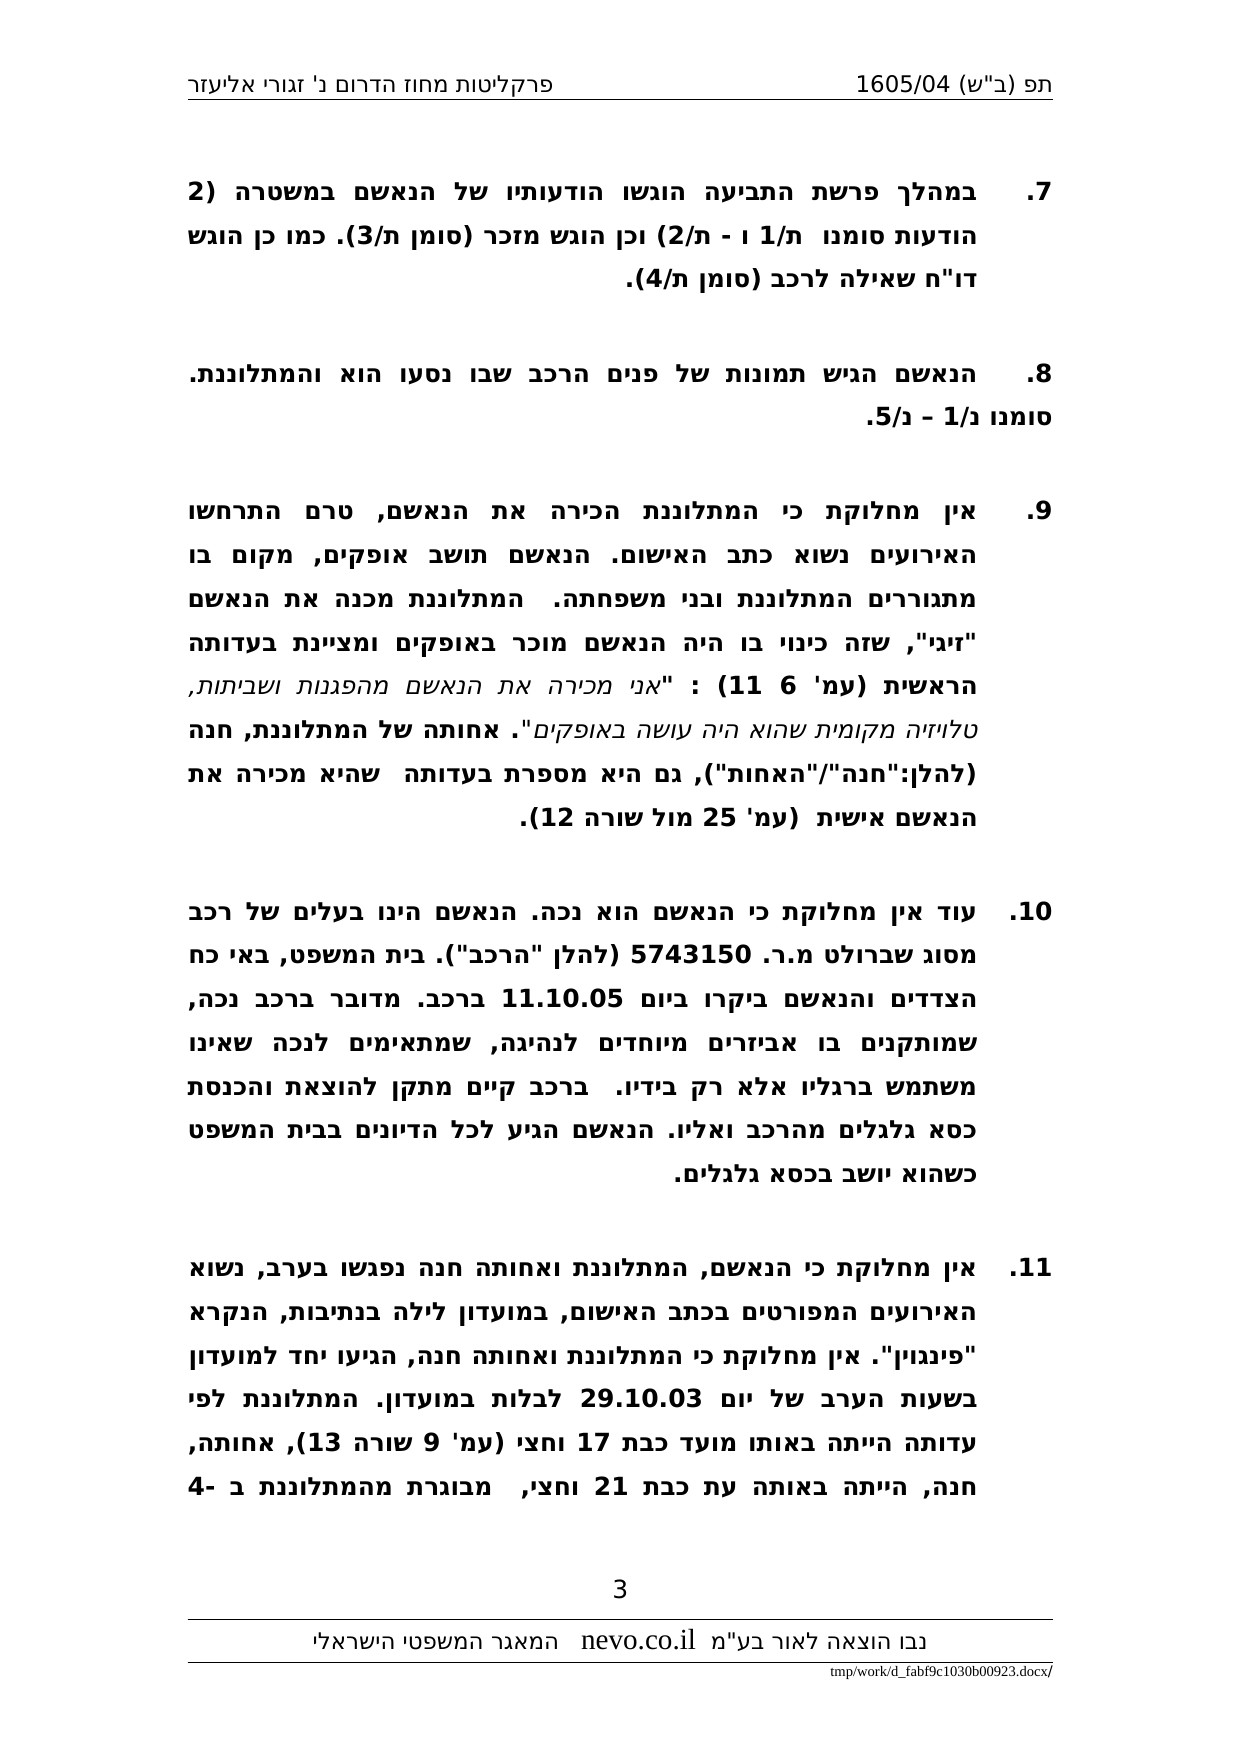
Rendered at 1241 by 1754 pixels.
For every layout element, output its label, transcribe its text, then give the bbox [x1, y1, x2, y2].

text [187, 1253, 1053, 1501]
text 9. אין מחלוקת כי המתלוננת הכירה את הנאשם, טרם התרחשו האירועים נשוא כתב האישום. הנאשם תושב אופקים, מקום בו מתגוררים המתלוננת ובני משפחתה. המתלוננת מכנה את הנאשם "זיגי", שזה כינוי בו היה הנאשם מוכר באופקים ומציינת בעדותה הראשית (עמ' 6 11) : "אני מכירה את הנאשם מהפגנות ושביתות, טלויזיה מקומית שהוא היה עושה באופקים". אחותה של המתלוננת, חנה (להלן:"חנה"/"האחות"), גם היא מספרת בעדותה שהיא מכירה את הנאשם אישית (עמ' 25 מול שורה 12). [187, 497, 1053, 832]
text 10. עוד אין מחלוקת כי הנאשם הוא נכה. הנאשם הינו בעלים של רכב מסוג שברולט מ.ר. 5743150 (להלן "הרכב"). בית המשפט, באי כח הצדדים והנאשם ביקרו ביום 11.10.05 ברכב. מדובר ברכב נכה, שמותקנים בו אביזרים מיוחדים לנהיגה, שמתאימים לנכה שאינו משתמש ברגליו אלא רק בידיו. ברכב קיים מתקן להוצאת והכנסת כסא גלגלים מהרכב ואליו. הנאשם הגיע לכל הדיונים בבית המשפט כשהוא יושב בכסא גלגלים. [187, 897, 1053, 1188]
text 8. הנאשם הגיש תמונות של פנים הרכב שבו נסעו הוא והמתלוננת. סומנו נ/1 – נ/5. [187, 359, 1053, 432]
text 7. במהלך פרשת התביעה הוגשו הודעותיו של הנאשם במשטרה (2 הודעות סומנו ת/1 ו - ת/2) וכן הוגש מזכר (סומן ת/3). כמו כן הוגש דו"ח שאילה לרכב (סומן ת/4). [187, 177, 1053, 294]
